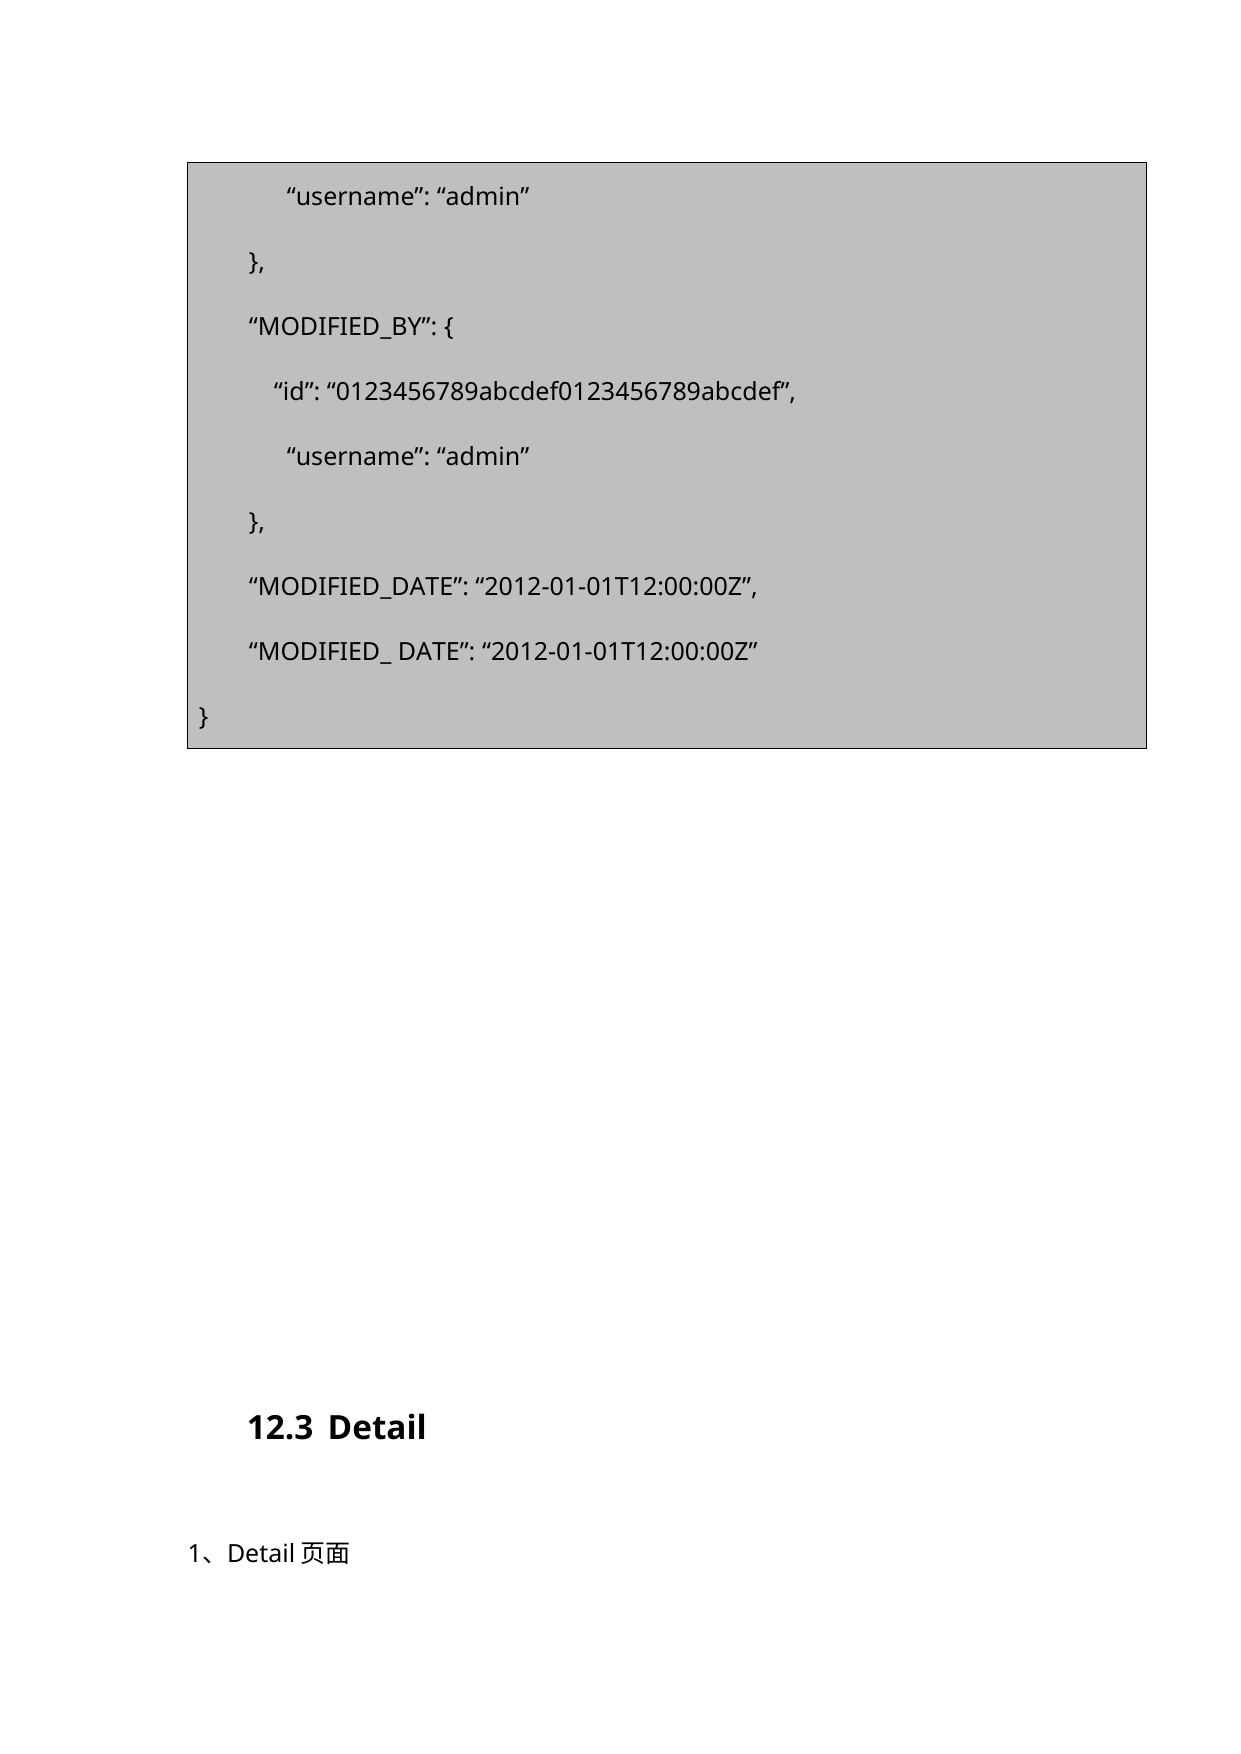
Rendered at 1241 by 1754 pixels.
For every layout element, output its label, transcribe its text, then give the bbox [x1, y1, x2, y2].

text 1、Detail页面 [187, 1519, 1053, 1584]
subtitle Detail [247, 1394, 1053, 1459]
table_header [188, 163, 1146, 748]
